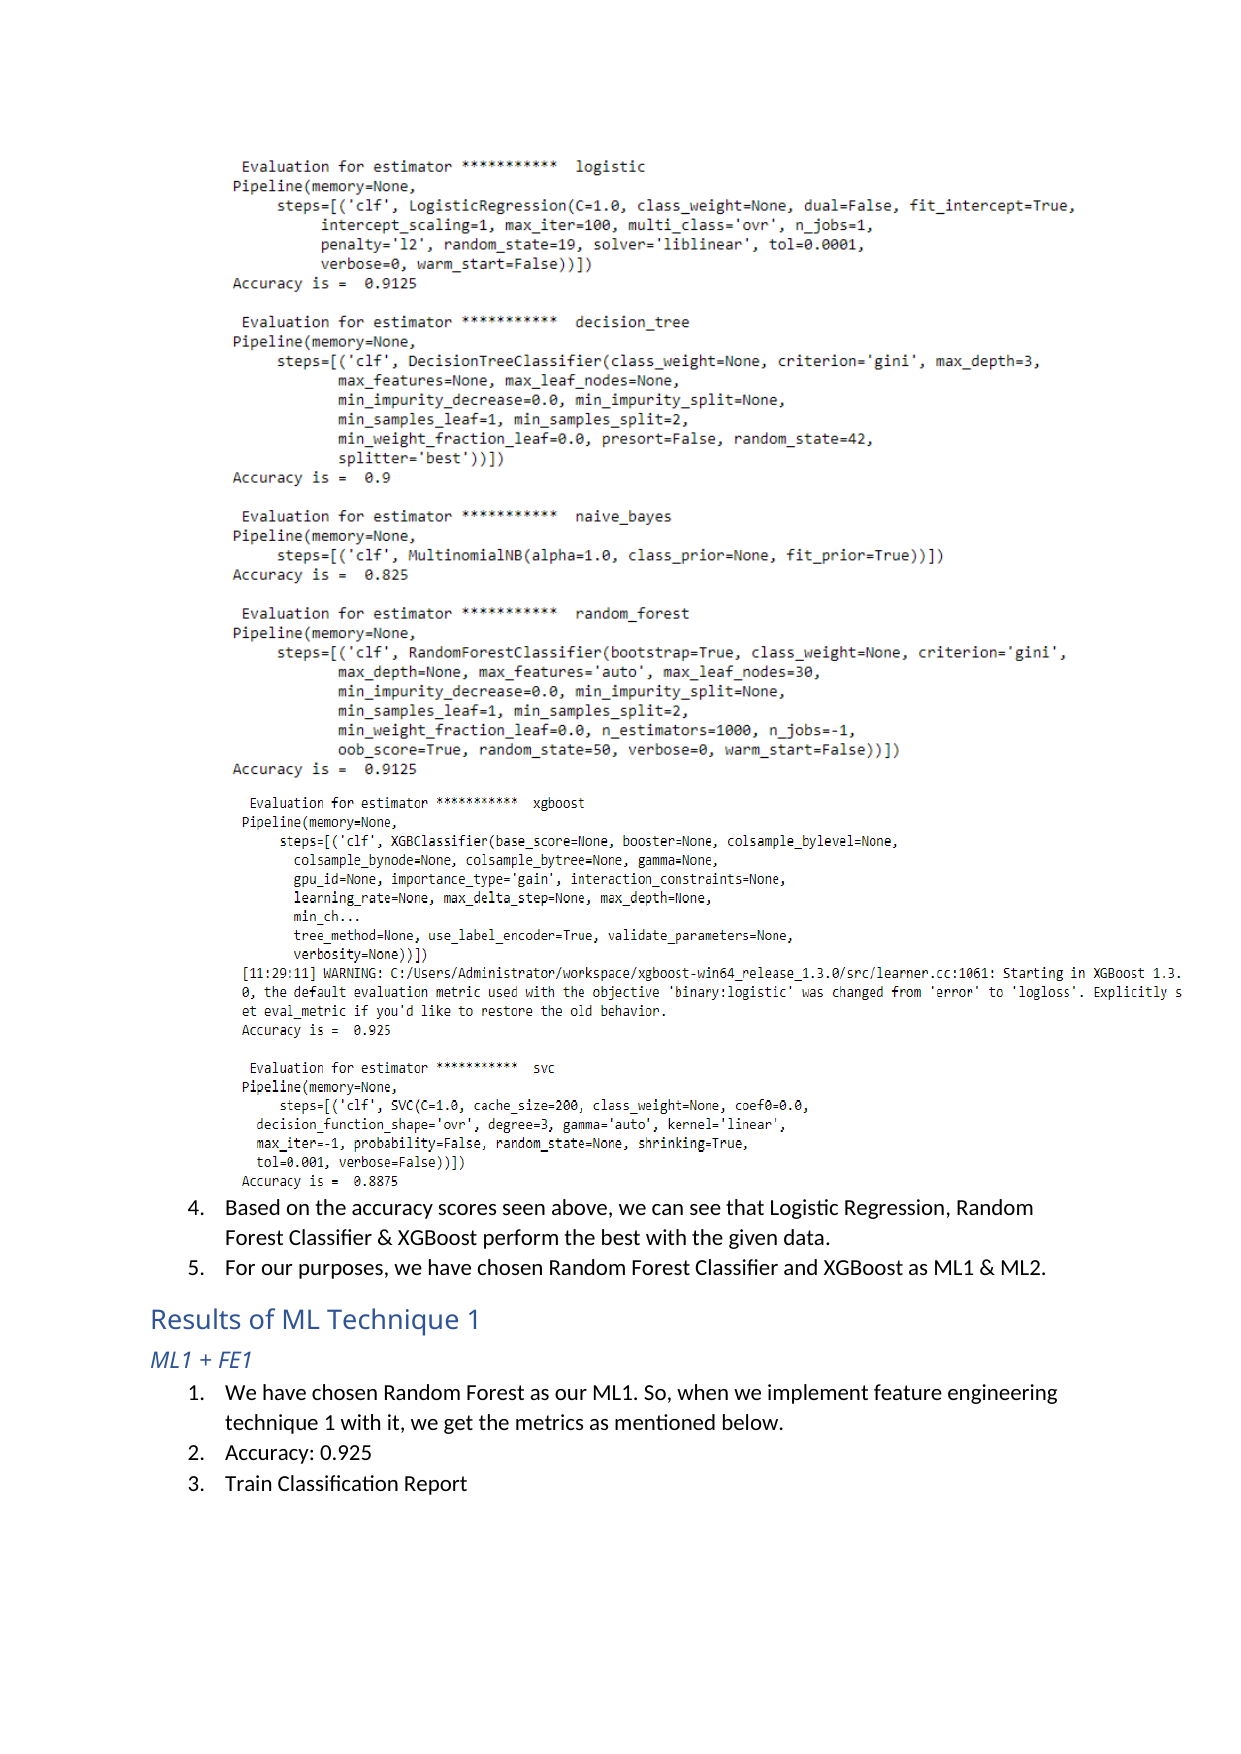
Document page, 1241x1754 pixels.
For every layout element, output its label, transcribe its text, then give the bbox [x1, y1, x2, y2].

subtitle Results of ML Technique 1 [150, 1300, 1090, 1337]
picture [225, 783, 1197, 1191]
list Train Classification Report [187, 1469, 1090, 1497]
list We have chosen Random Forest as our ML1. So, when we implement feature engineering technique 1 with it, we get the metrics as mentioned below. [187, 1378, 1090, 1436]
subtitle ML1 + FE1 [150, 1344, 1090, 1376]
list Based on the accuracy scores seen above, we can see that Logistic Regression, Random Forest Classifier & XGBoost perform the best with the given data. [187, 1193, 1090, 1251]
list For our purposes, we have chosen Random Forest Classifier and XGBoost as ML1 & ML2. [187, 1253, 1090, 1282]
list Accuracy: 0.925 [187, 1438, 1090, 1467]
picture [225, 150, 1166, 781]
